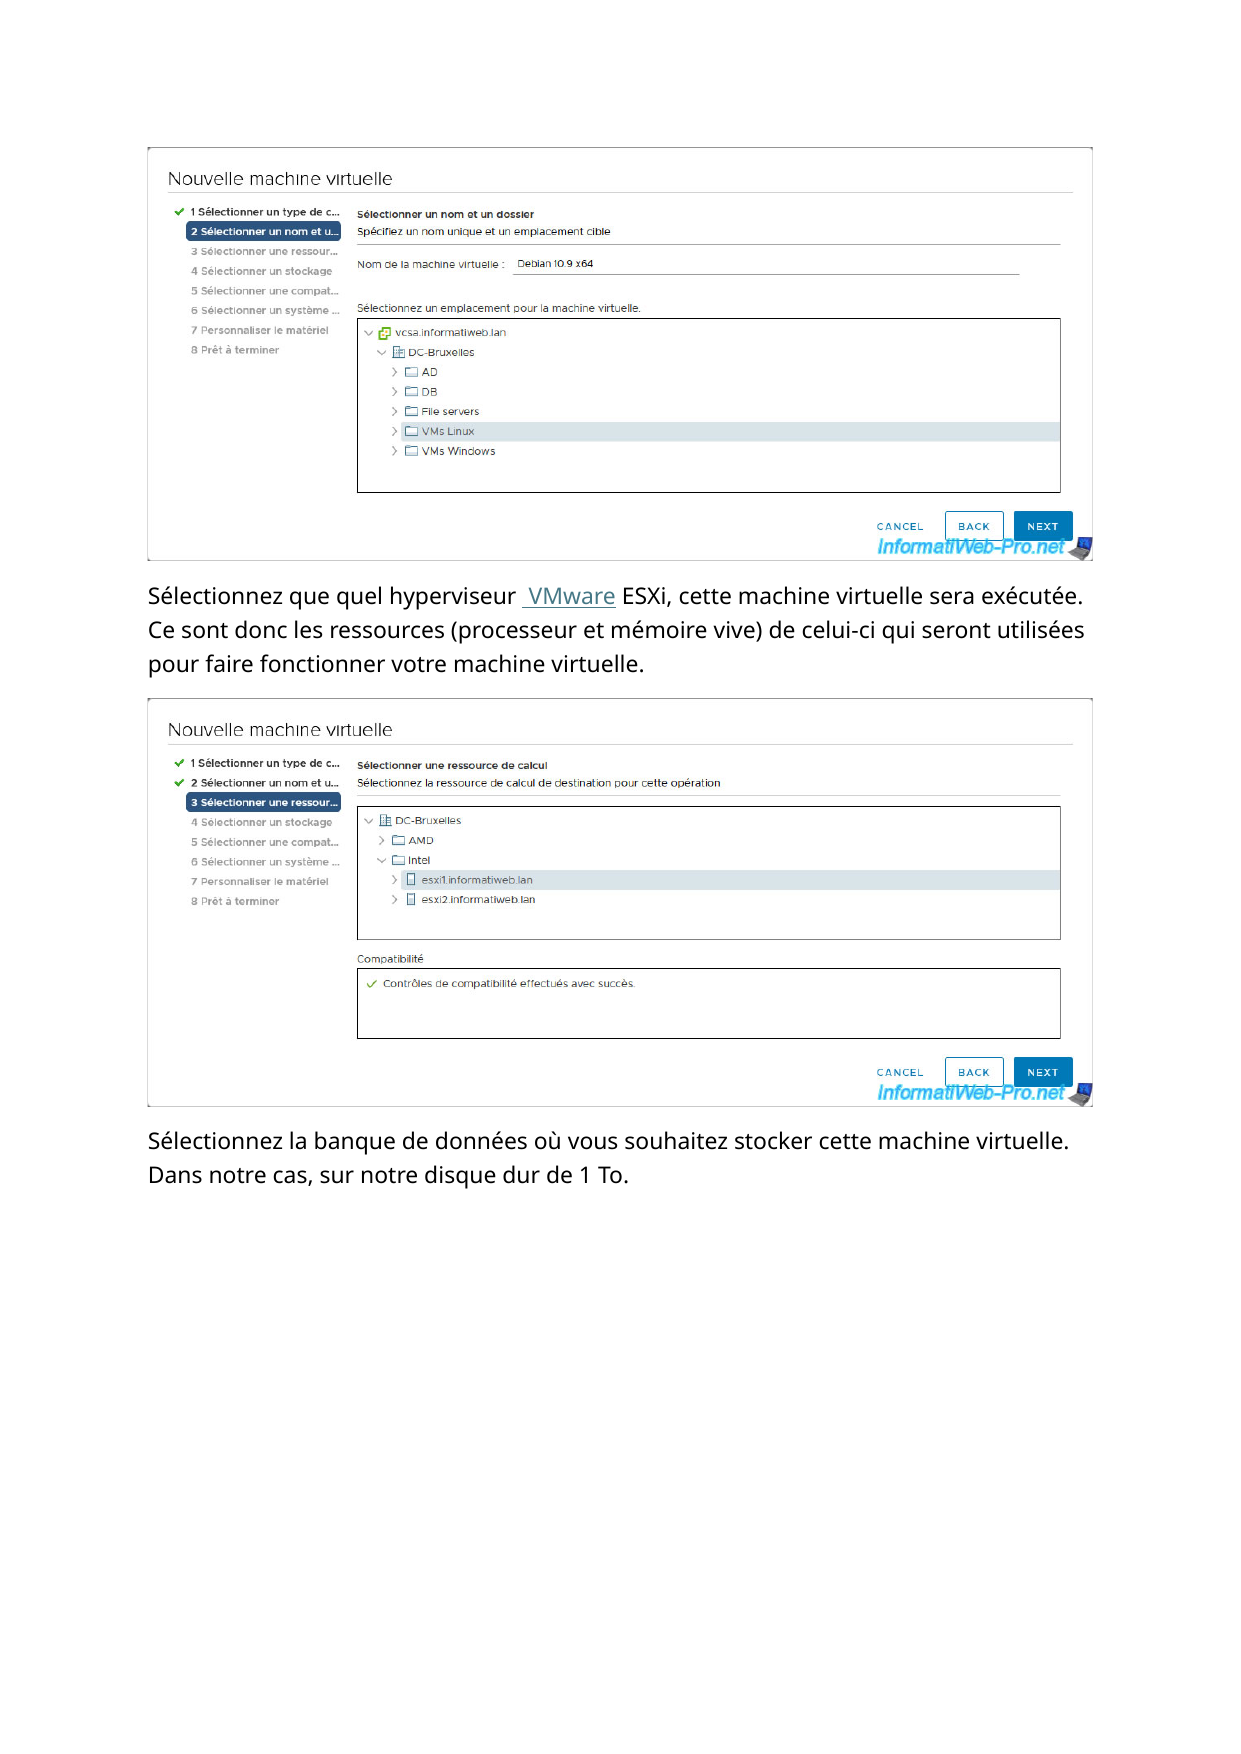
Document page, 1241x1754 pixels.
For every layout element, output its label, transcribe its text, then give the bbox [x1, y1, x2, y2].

text Sélectionnez la banque de données où vous souhaitez stocker cette machine virtuelle. Dans notre cas, sur notre disque dur de 1 To. [148, 1125, 1093, 1190]
text Sélectionnez que quel hyperviseur VMware ESXi, cette machine virtuelle sera exécutée. Ce sont donc les ressources (processeur et mémoire vive) de celui-ci qui seront utilisées pour faire fonctionner votre machine virtuelle. [148, 580, 1093, 679]
picture [147, 147, 1093, 561]
picture [147, 698, 1093, 1107]
